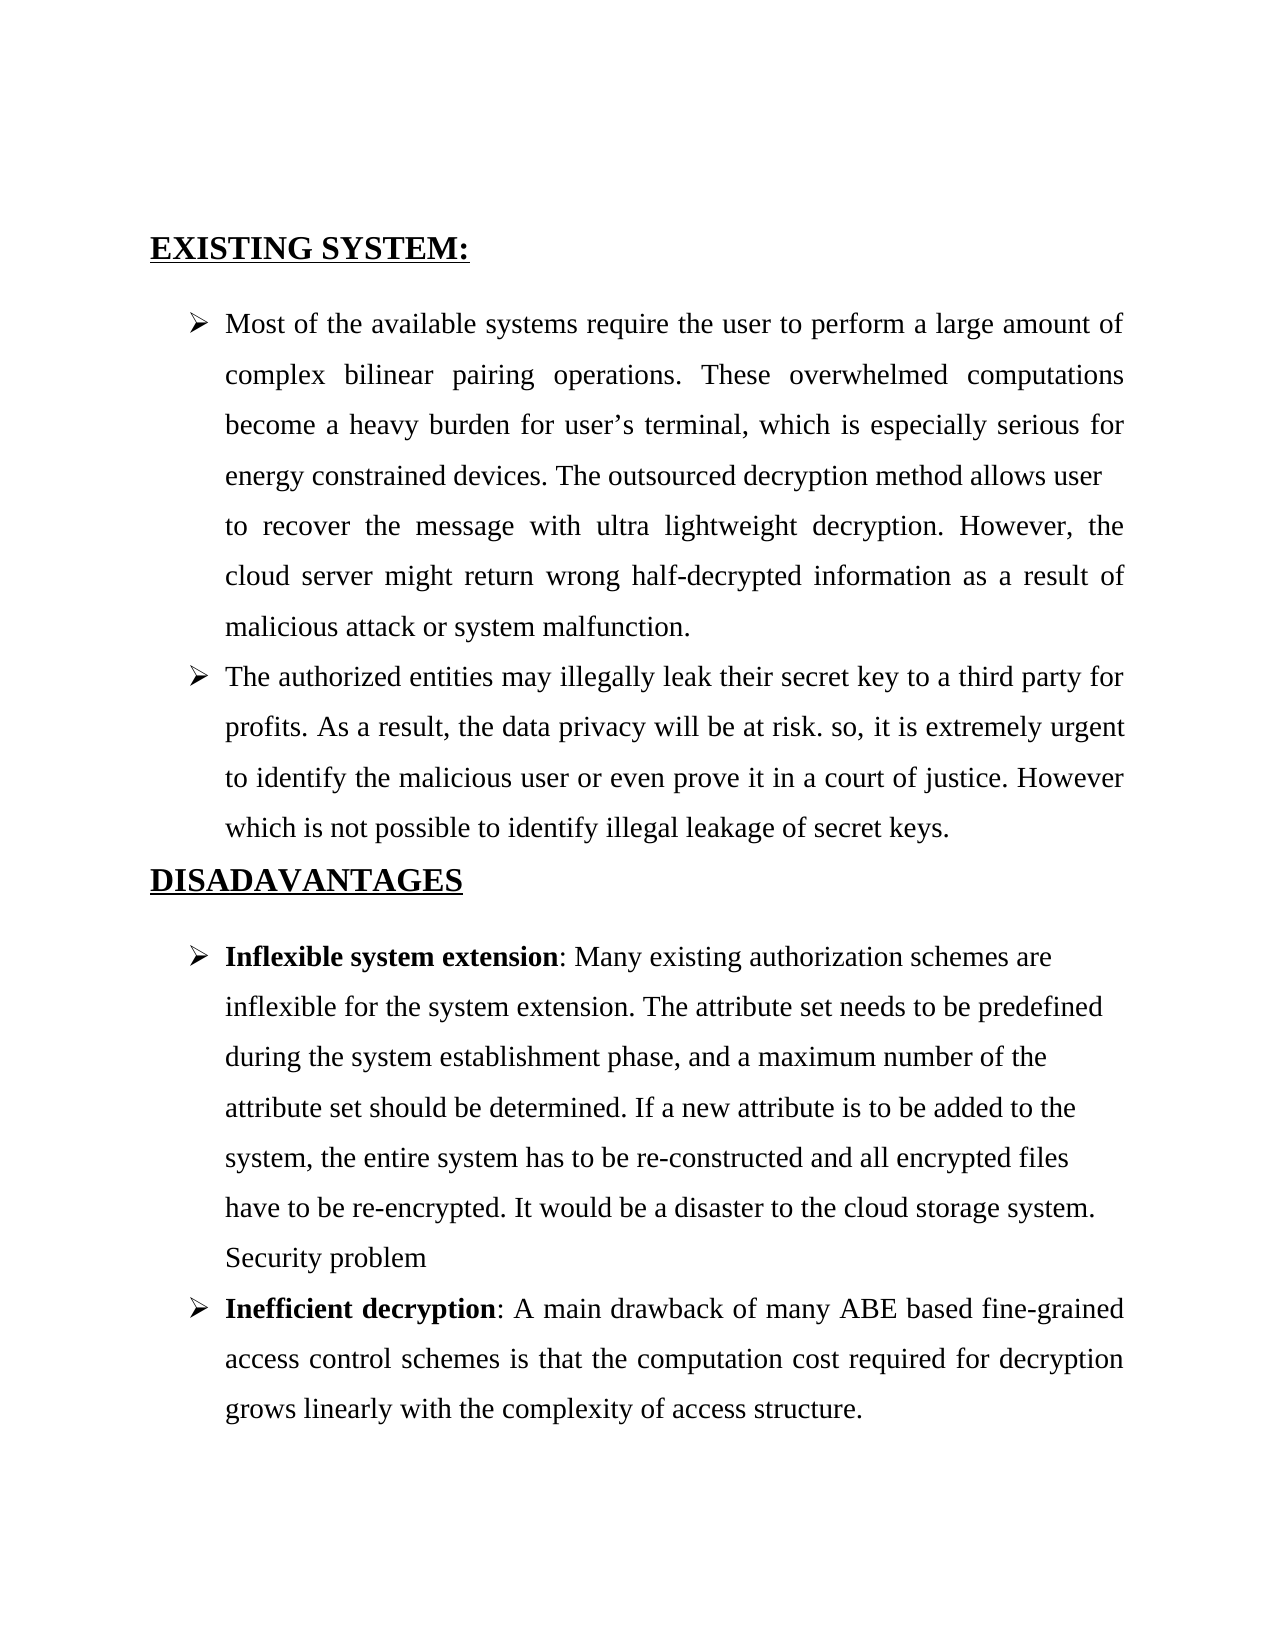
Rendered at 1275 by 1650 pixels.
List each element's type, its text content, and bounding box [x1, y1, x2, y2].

list Inefficient decryption: A main drawback of many ABE based fine-grained access control schemes is that the computation cost required for decryption grows linearly with the complexity of access structure. [187, 1291, 1125, 1425]
text EXISTING SYSTEM: [150, 228, 1125, 267]
list The authorized entities may illegally leak their secret key to a third party for profits. As a result, the data privacy will be at risk. so, it is extremely urgent to identify the malicious user or even prove it in a court of justice. However which is not possible to identify illegal leakage of secret keys. [187, 659, 1125, 843]
list Inflexible system extension: Many existing authorization schemes are inflexible for the system extension. The attribute set needs to be predefined during the system establishment phase, and a maximum number of the attribute set should be determined. If a new attribute is to be added to the system, the entire system has to be re-constructed and all encrypted files have to be re-encrypted. It would be a disaster to the cloud storage system. Security problem [187, 939, 1125, 1274]
list Most of the available systems require the user to perform a large amount of complex bilinear pairing operations. These overwhelmed computations become a heavy burden for user’s terminal, which is especially serious for energy constrained devices. The outsourced decryption method allows user [187, 307, 1125, 491]
list to recover the message with ultra lightweight decryption. However, the cloud server might return wrong half-decrypted information as a result of malicious attack or system malfunction. [225, 508, 1125, 642]
text DISADAVANTAGES [150, 860, 1125, 899]
